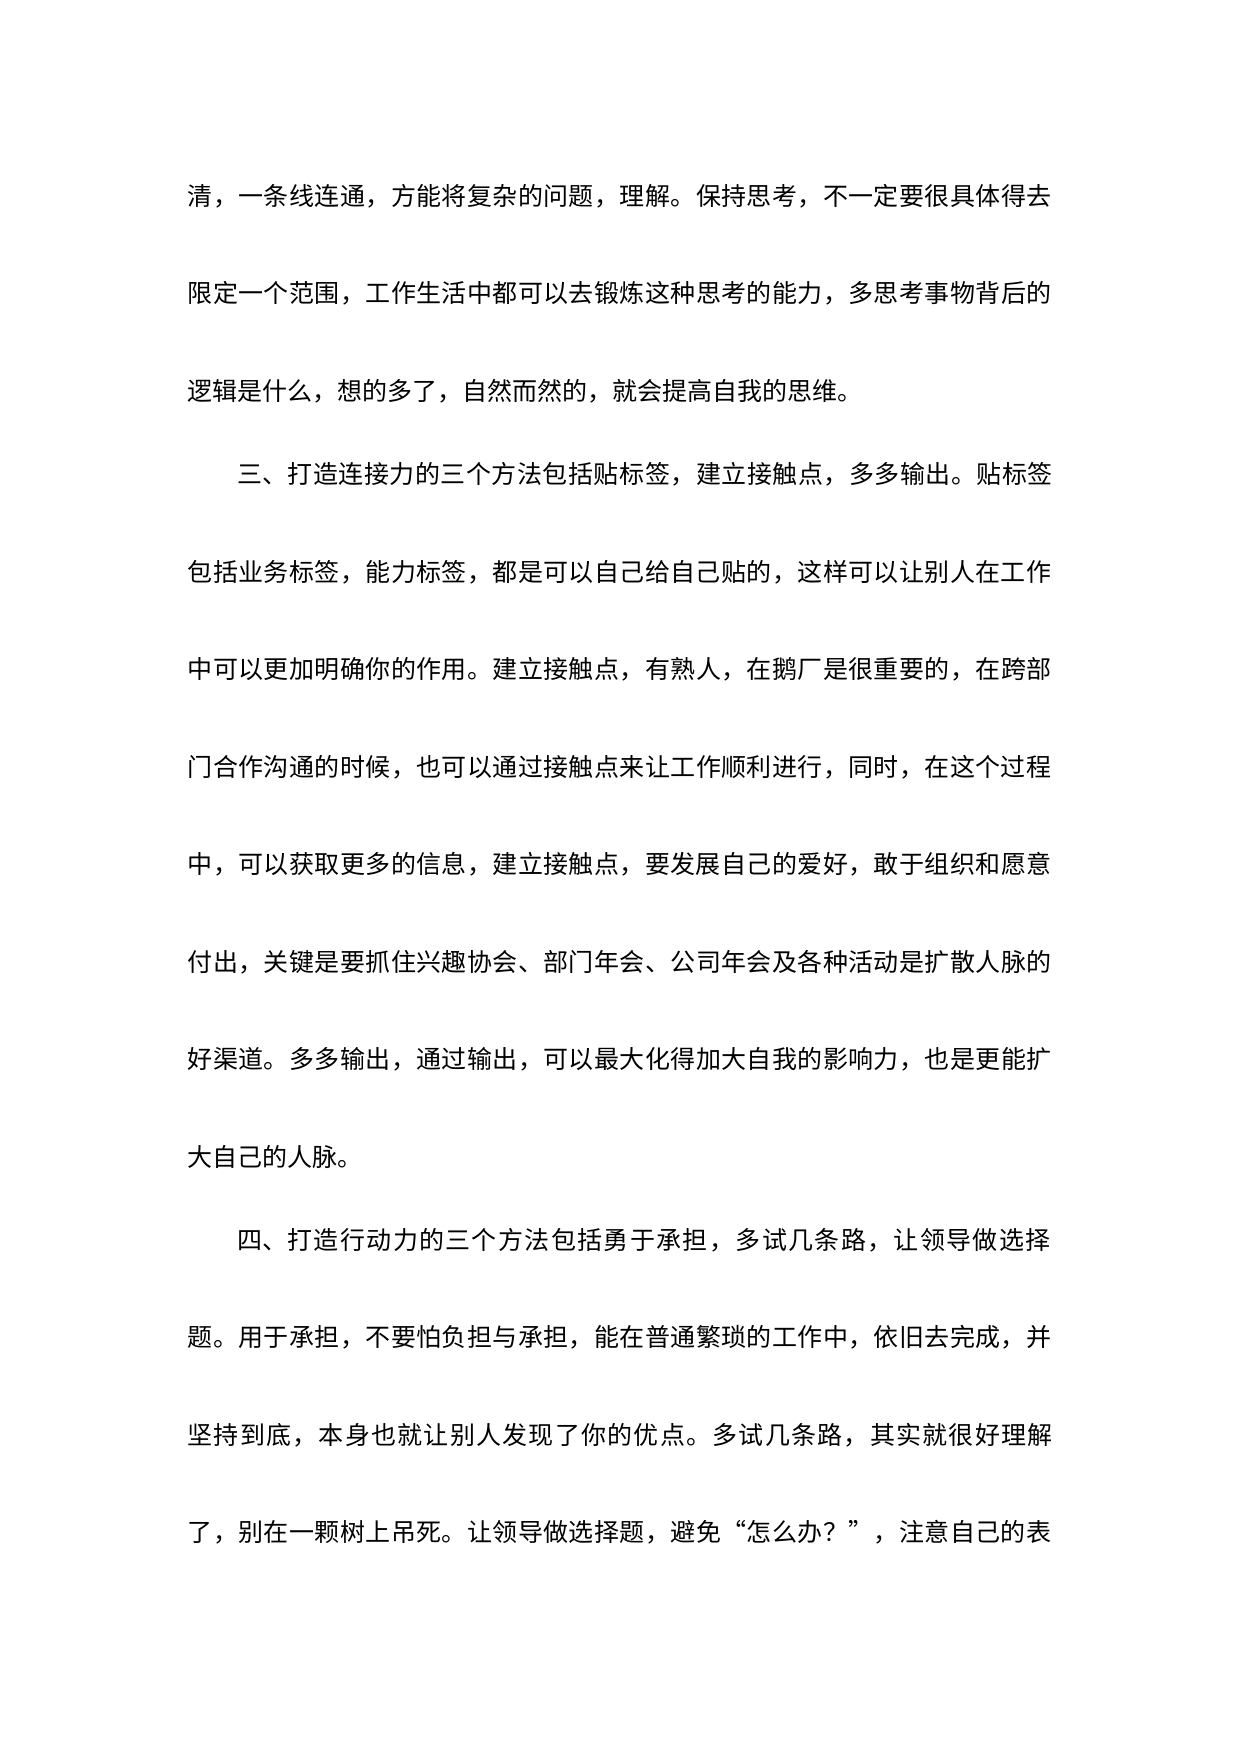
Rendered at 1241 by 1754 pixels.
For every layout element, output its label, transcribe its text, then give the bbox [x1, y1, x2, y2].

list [187, 162, 1053, 422]
list 打造连接力的三个方法包括贴标签，建立接触点，多多输出。贴标签包括业务标签，能力标签，都是可以自己给自己贴的，这样可以让别人在工作中可以更加明确你的作用。建立接触点，有熟人，在鹅厂是很重要的，在跨部门合作沟通的时候，也可以通过接触点来让工作顺利进行，同时，在这个过程中，可以获取更多的信息，建立接触点，要发展自己的爱好，敢于组织和愿意付出，关键是要抓住兴趣协会、部门年会、公司年会及各种活动是扩散人脉的好渠道。多多输出，通过输出，可以最大化得加大自我的影响力，也是更能扩大自己的人脉。 [187, 440, 1053, 1188]
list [187, 1206, 1053, 1563]
